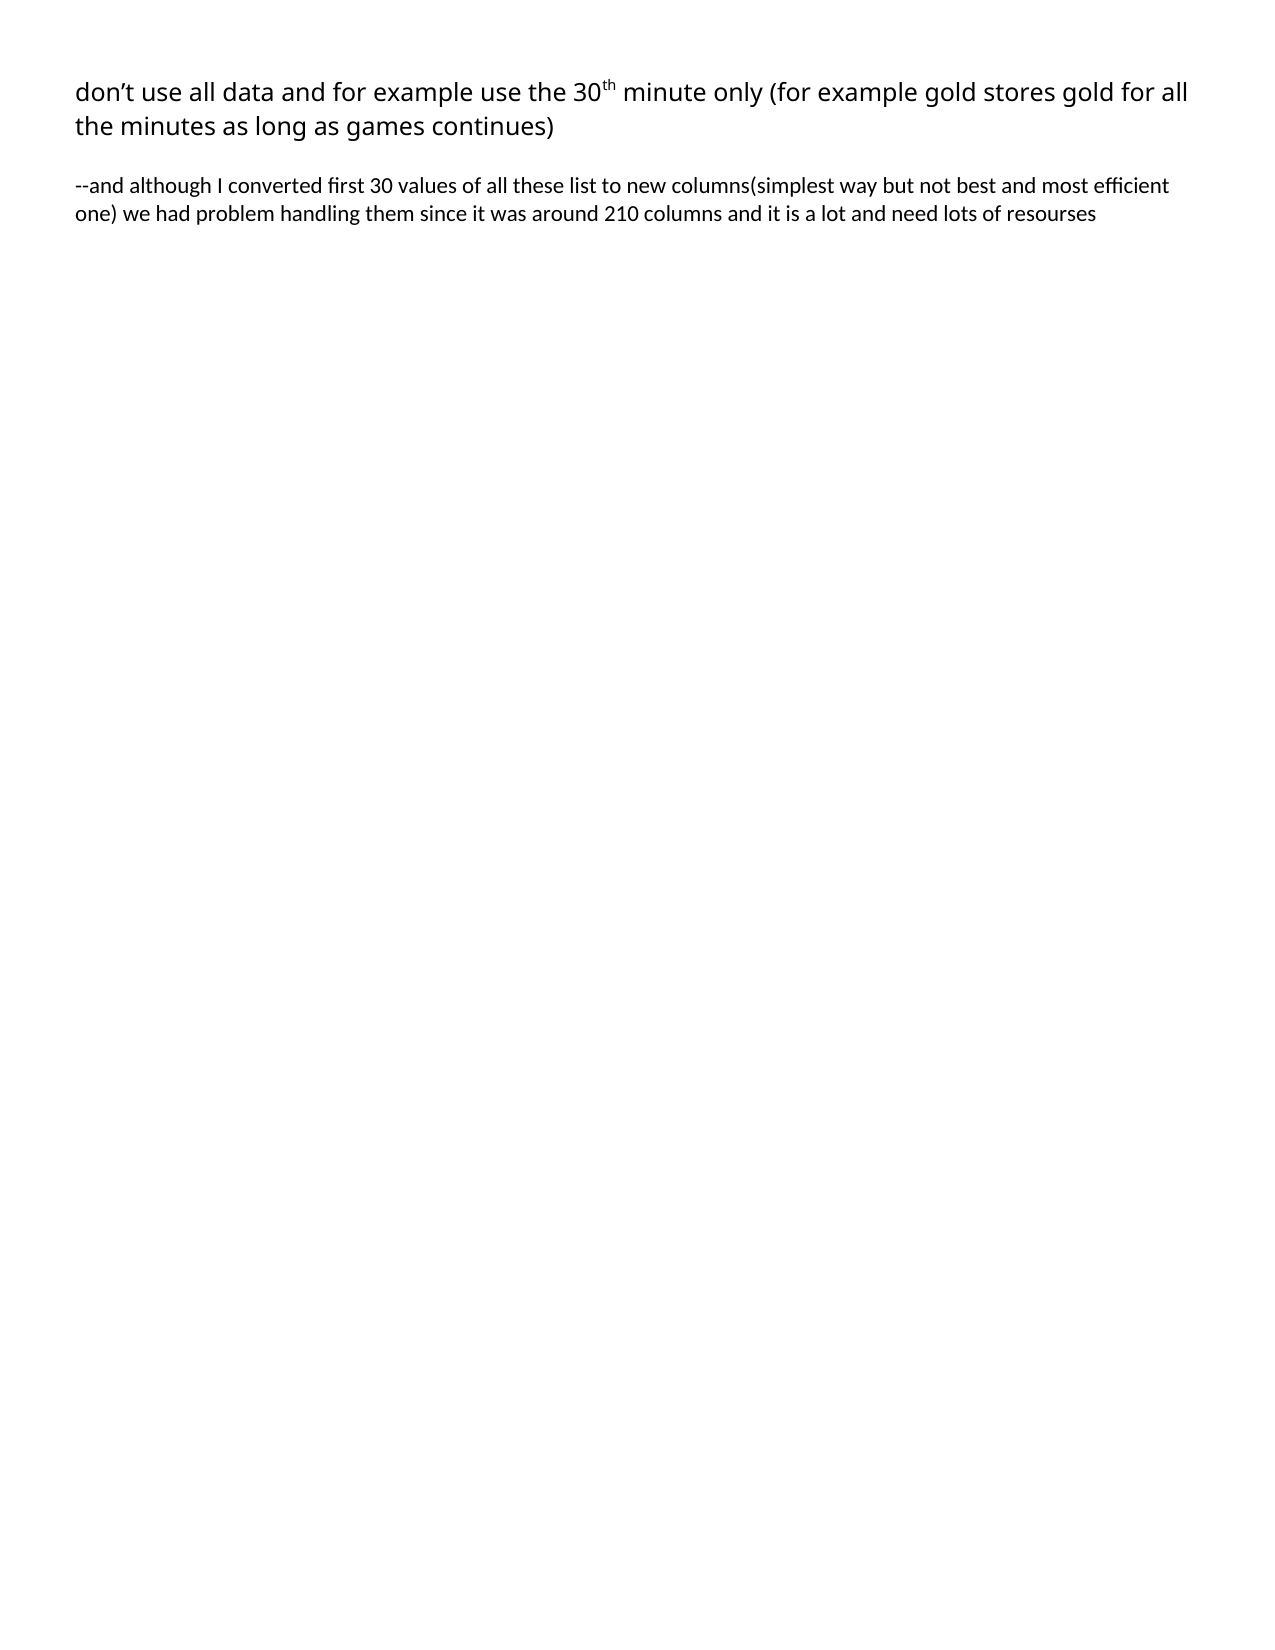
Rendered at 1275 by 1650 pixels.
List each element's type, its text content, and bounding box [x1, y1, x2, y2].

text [75, 75, 1200, 143]
text --and although I converted first 30 values of all these list to new columns(simplest way but not best and most efficient one) we had problem handling them since it was around 210 columns and it is a lot and need lots of resourses [75, 171, 1200, 227]
